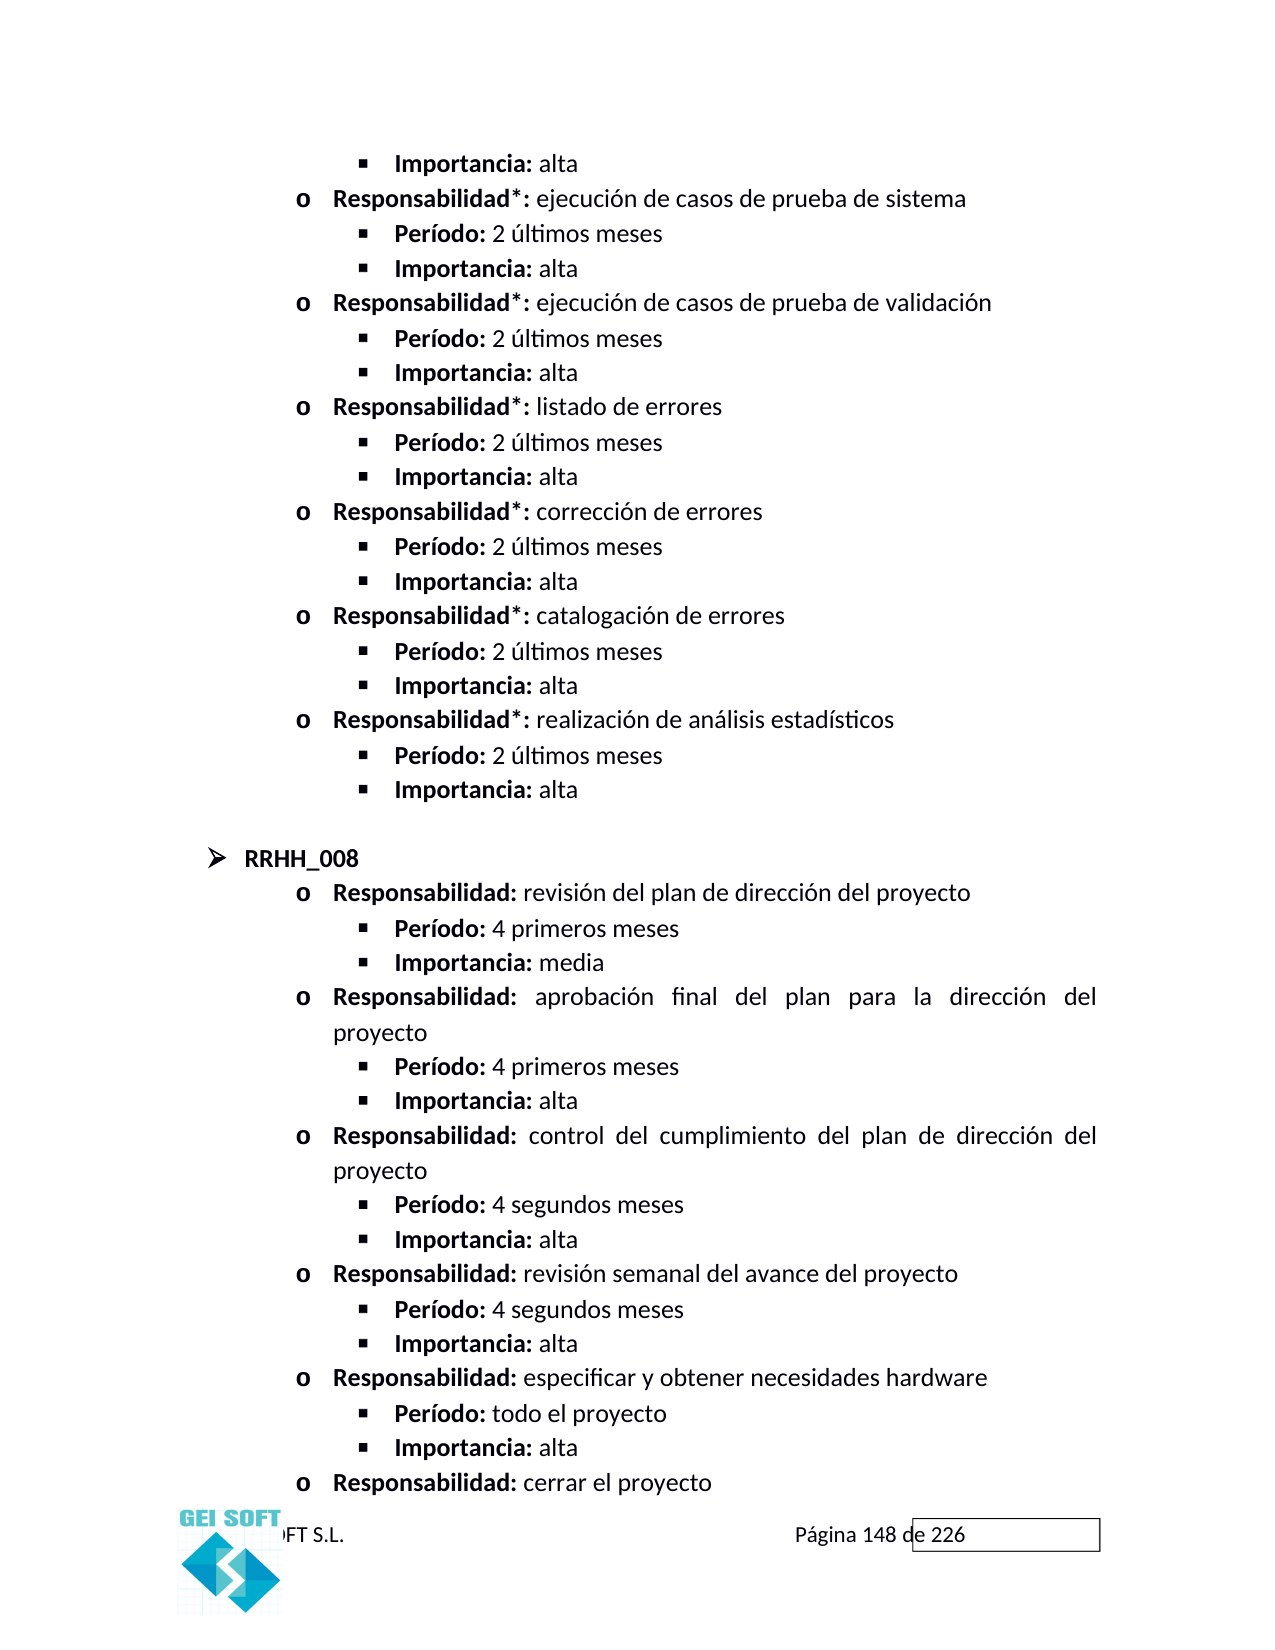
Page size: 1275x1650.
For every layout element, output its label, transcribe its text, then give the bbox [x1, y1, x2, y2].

list Importancia: media [357, 946, 1098, 978]
list Período: 2 últimos meses [357, 218, 1098, 249]
list Período: todo el proyecto [357, 1397, 1098, 1429]
list Importancia: alta [357, 1327, 1098, 1359]
list Responsabilidad*: listado de errores [295, 390, 1098, 423]
list Responsabilidad*: realización de análisis estadísticos [295, 703, 1098, 736]
list Responsabilidad: aprobación final del plan para la dirección del proyecto [295, 980, 1098, 1048]
list Período: 2 últimos meses [357, 530, 1098, 562]
list Importancia: alta [357, 252, 1098, 284]
list Responsabilidad: revisión semanal del avance del proyecto [295, 1257, 1098, 1290]
list RRHH_008 [207, 842, 1098, 873]
list Importancia: alta [357, 356, 1098, 388]
list Período: 4 segundos meses [357, 1293, 1098, 1325]
list Período: 2 últimos meses [357, 322, 1098, 354]
list Período: 2 últimos meses [357, 635, 1098, 666]
list Período: 4 segundos meses [357, 1189, 1098, 1220]
list Importancia: alta [357, 669, 1098, 701]
picture [177, 1507, 284, 1615]
list Importancia: alta [357, 460, 1098, 492]
list Importancia: alta [357, 148, 1098, 179]
list Importancia: alta [357, 565, 1098, 596]
list Responsabilidad: cerrar el proyecto [295, 1466, 1098, 1499]
list Importancia: alta [357, 1084, 1098, 1116]
list Responsabilidad: control del cumplimiento del plan de dirección del proyecto [295, 1119, 1098, 1186]
list Período: 4 primeros meses [357, 912, 1098, 943]
list Período: 2 últimos meses [357, 426, 1098, 458]
list Responsabilidad*: ejecución de casos de prueba de validación [295, 286, 1098, 319]
list Importancia: alta [357, 1223, 1098, 1255]
list Importancia: alta [357, 1431, 1098, 1463]
list Período: 4 primeros meses [357, 1050, 1098, 1082]
list Responsabilidad: especificar y obtener necesidades hardware [295, 1361, 1098, 1394]
list Responsabilidad*: corrección de errores [295, 495, 1098, 528]
list Responsabilidad*: ejecución de casos de prueba de sistema [295, 182, 1098, 215]
list Responsabilidad*: catalogación de errores [295, 599, 1098, 632]
picture [912, 1518, 1102, 1553]
list Responsabilidad: revisión del plan de dirección del proyecto [295, 876, 1098, 909]
list Importancia: alta [357, 773, 1098, 805]
list Período: 2 últimos meses [357, 739, 1098, 771]
